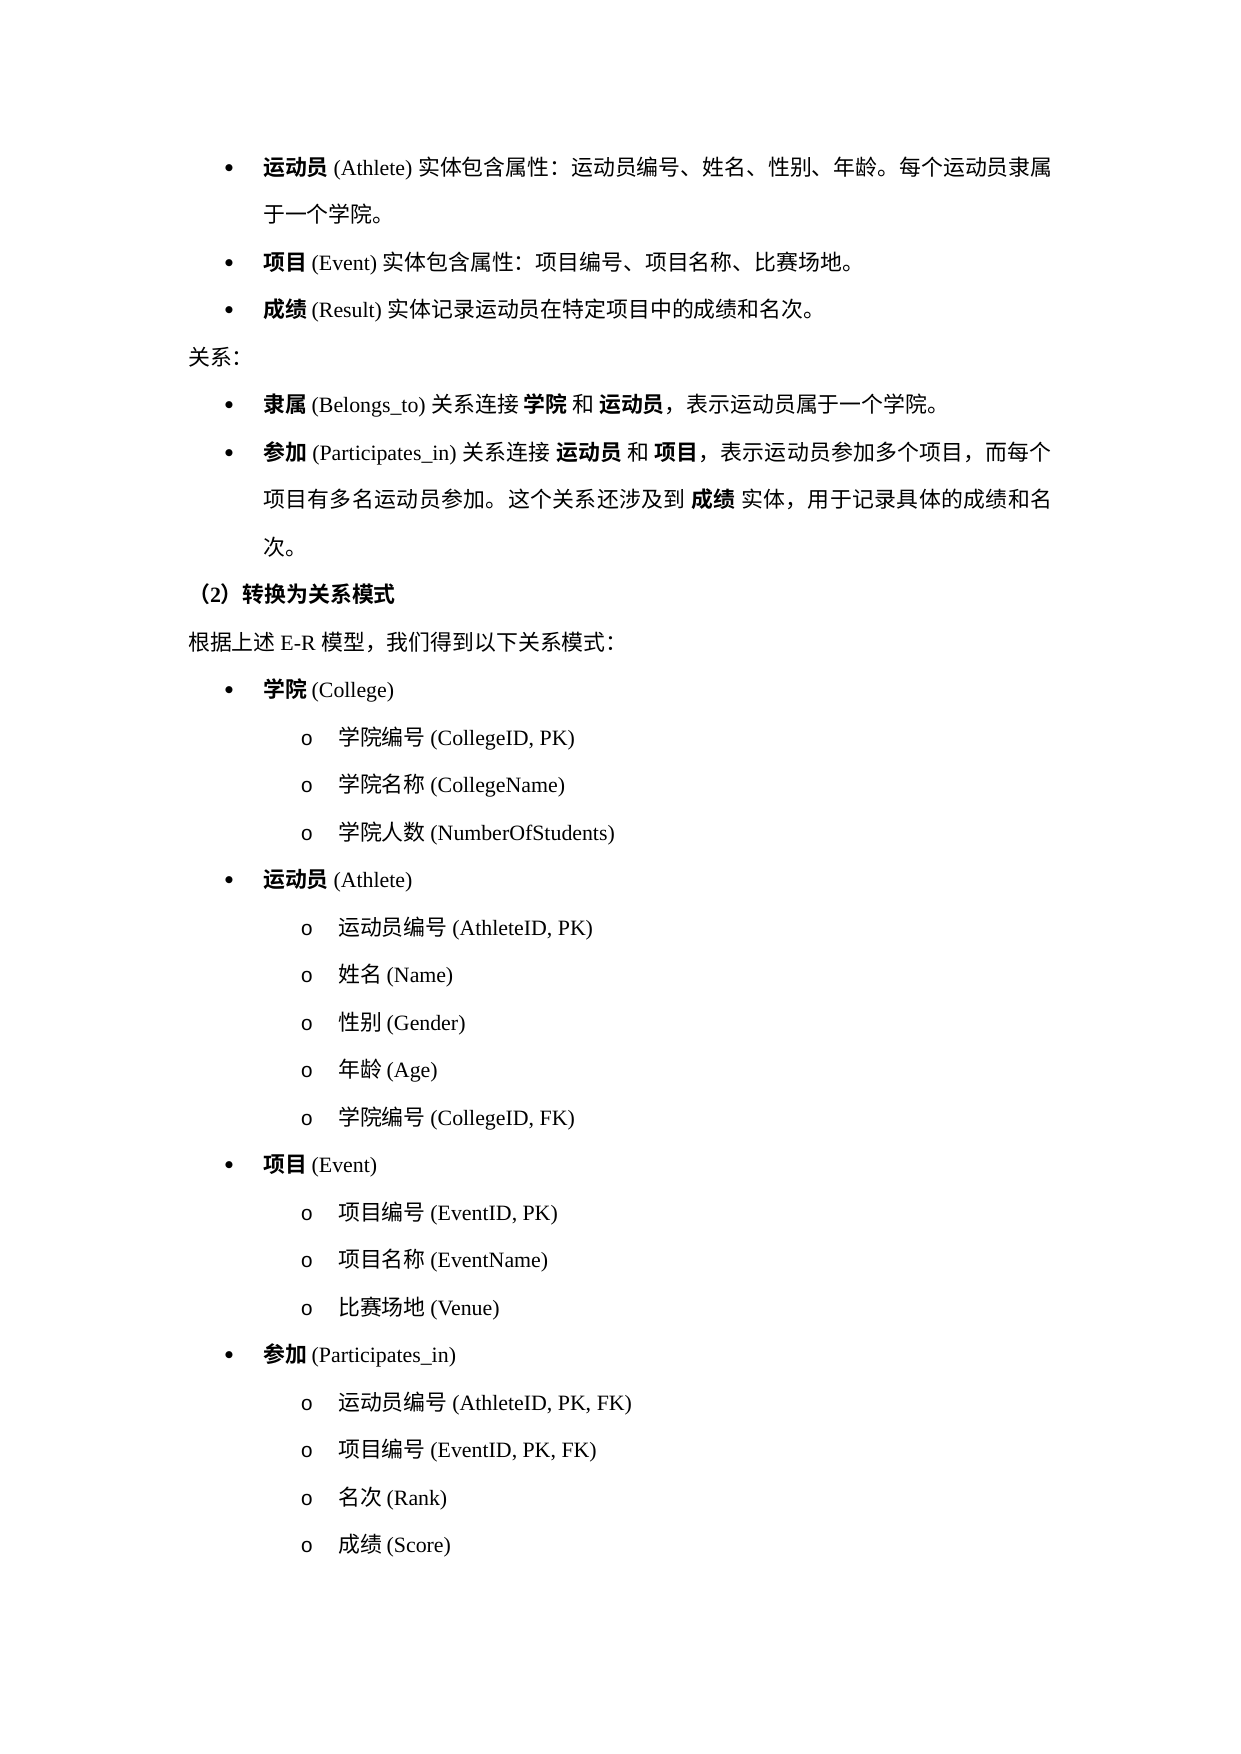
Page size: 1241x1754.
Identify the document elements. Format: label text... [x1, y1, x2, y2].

list 隶属 (Belongs_to) 关系连接 学院 和 运动员，表示运动员属于一个学院。 [225, 387, 1052, 419]
list 成绩 (Result) 实体记录运动员在特定项目中的成绩和名次。 [225, 292, 1052, 324]
list 名次 (Rank) [300, 1480, 1052, 1512]
list 项目名称 (EventName) [300, 1242, 1052, 1274]
list 成绩 (Score) [300, 1527, 1052, 1559]
text （2）转换为关系模式 [188, 577, 1052, 609]
list 运动员编号 (AthleteID, PK) [300, 910, 1052, 942]
list 运动员编号 (AthleteID, PK, FK) [300, 1385, 1052, 1417]
list 年龄 (Age) [300, 1052, 1052, 1084]
list 学院人数 (NumberOfStudents) [300, 815, 1052, 847]
text 根据上述 E-R 模型，我们得到以下关系模式： [188, 625, 1052, 657]
list 性别 (Gender) [300, 1005, 1052, 1037]
list 参加 (Participates_in) 关系连接 运动员 和 项目，表示运动员参加多个项目，而每个项目有多名运动员参加。这个关系还涉及到 成绩 实体，用于记录具体的成绩和名次。 [225, 435, 1052, 562]
list 比赛场地 (Venue) [300, 1290, 1052, 1322]
list 项目编号 (EventID, PK, FK) [300, 1432, 1052, 1464]
list 学院 (College) [225, 672, 1052, 704]
list 运动员 (Athlete) [225, 862, 1052, 894]
list 学院编号 (CollegeID, FK) [300, 1100, 1052, 1132]
text 关系： [188, 340, 1052, 372]
list 参加 (Participates_in) [225, 1337, 1052, 1369]
list 项目编号 (EventID, PK) [300, 1195, 1052, 1227]
list 姓名 (Name) [300, 957, 1052, 989]
list 运动员 (Athlete) 实体包含属性：运动员编号、姓名、性别、年龄。每个运动员隶属于一个学院。 [225, 150, 1052, 229]
list 项目 (Event) [225, 1147, 1052, 1179]
list 项目 (Event) 实体包含属性：项目编号、项目名称、比赛场地。 [225, 245, 1052, 277]
list 学院名称 (CollegeName) [300, 767, 1052, 799]
list 学院编号 (CollegeID, PK) [300, 720, 1052, 752]
